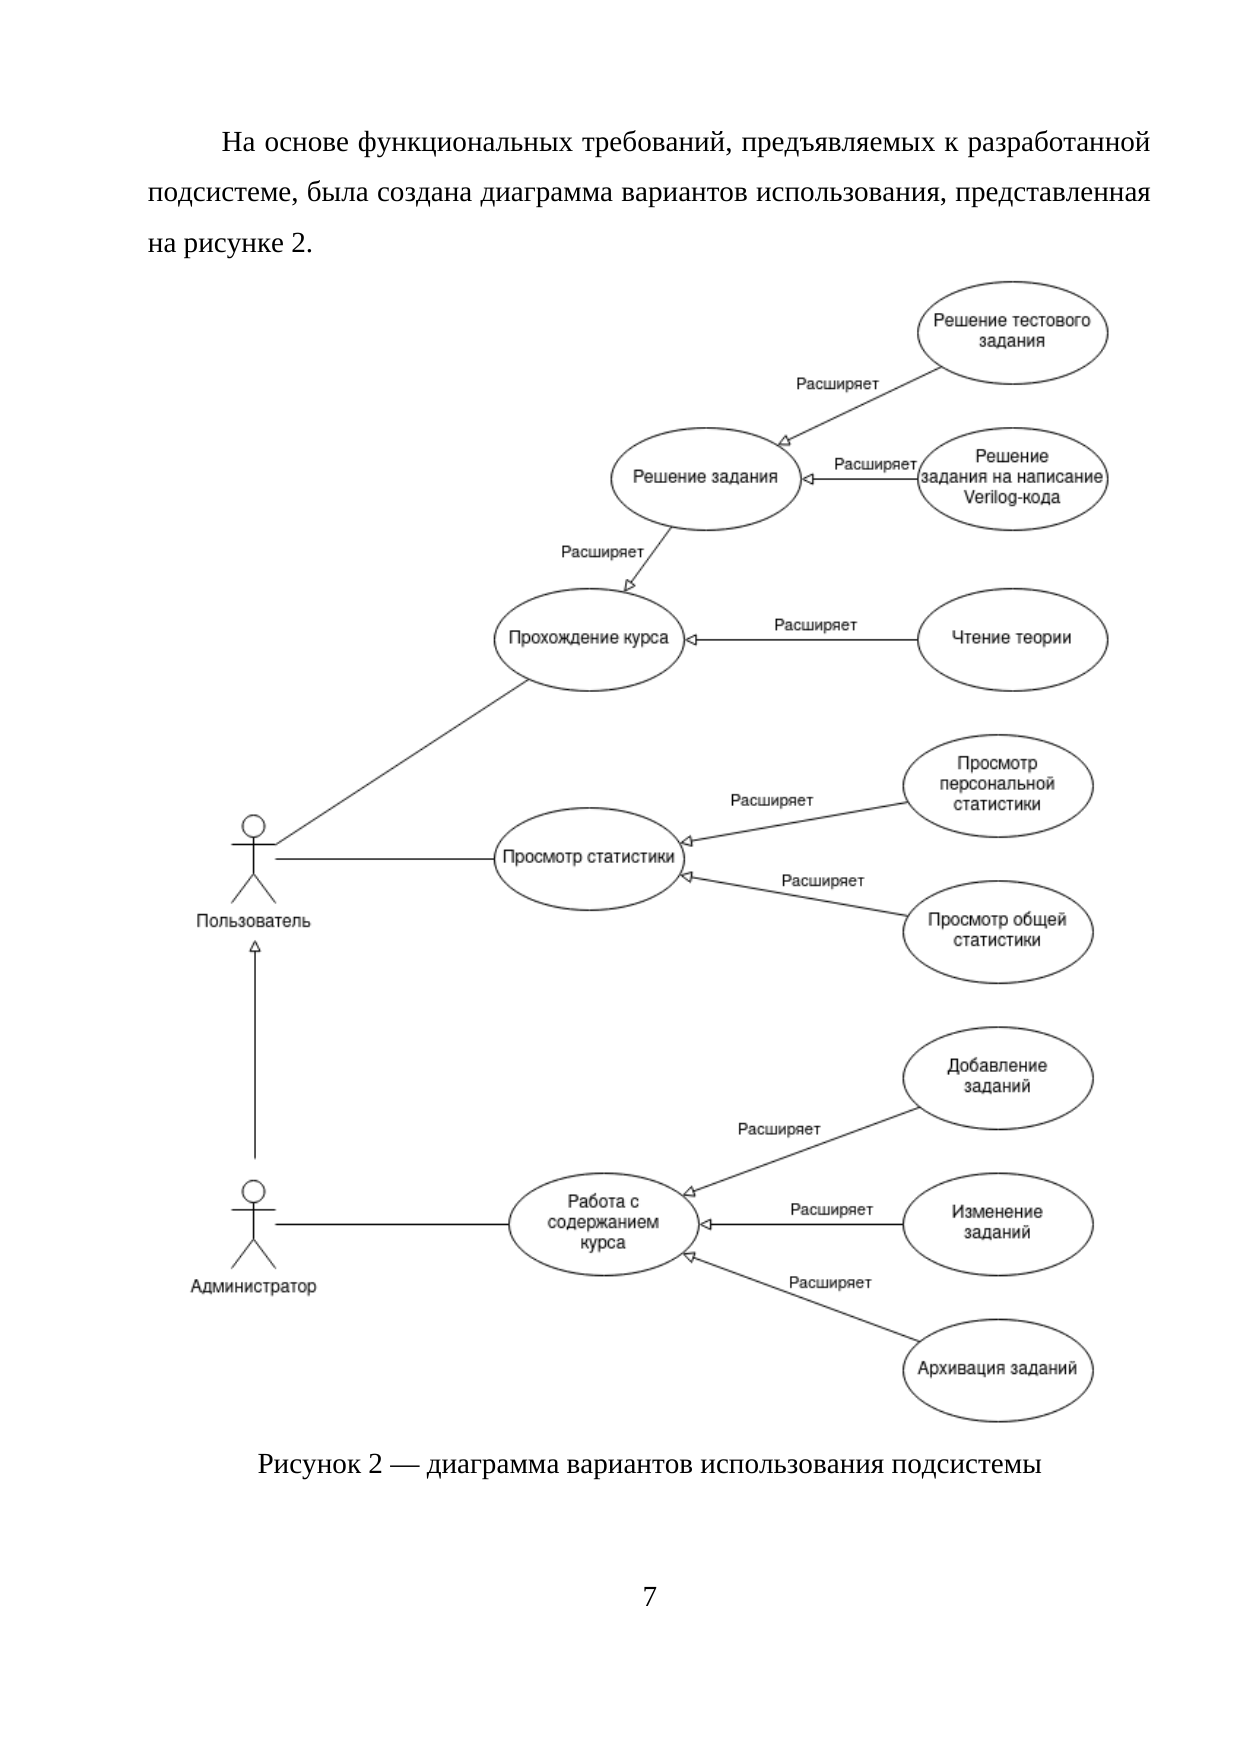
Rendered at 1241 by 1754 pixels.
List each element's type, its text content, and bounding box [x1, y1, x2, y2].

text На основе функциональных требований, предъявляемых к разработанной подсистеме, была создана диаграмма вариантов использования, представленная на рисунке 2. [148, 124, 1152, 258]
picture [183, 275, 1116, 1430]
text Рисунок 2 — диаграмма вариантов использования подсистемы [148, 1446, 1152, 1479]
